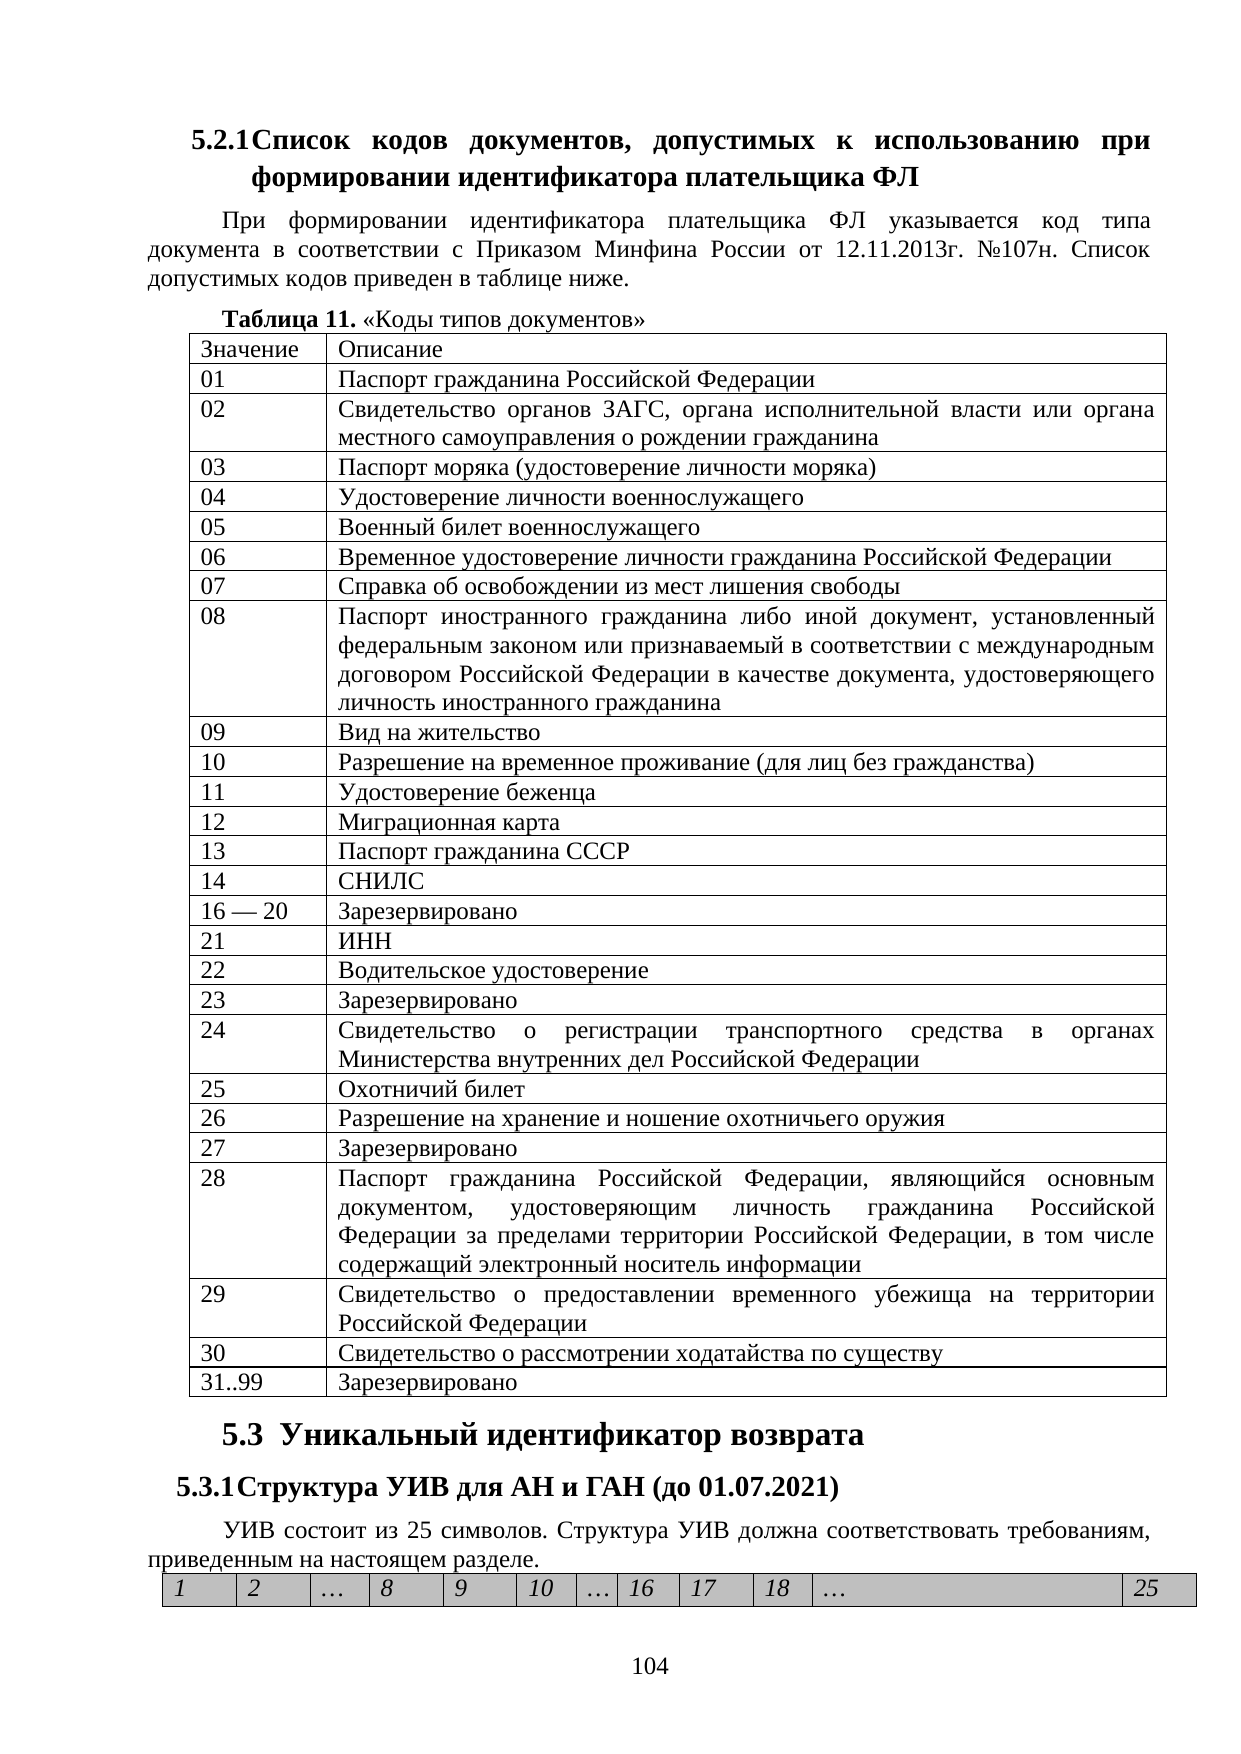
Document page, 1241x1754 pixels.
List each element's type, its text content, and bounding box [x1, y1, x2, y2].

table_cell 01 [190, 364, 326, 393]
table_cell Временное удостоверение личности гражданина Российской Федерации [327, 542, 1166, 570]
table_header 2 [237, 1574, 310, 1606]
table_cell Зарезервировано [327, 985, 1166, 1014]
table_cell Паспорт гражданина Российской Федерации, являющийся основным документом, удостоверяющим личность гражданина Российской Федерации за пределами территории Российской Федерации, в том числе содержащий электронный носитель информации [327, 1163, 1166, 1278]
table_header 1 [163, 1574, 236, 1606]
table_cell 06 [190, 542, 326, 570]
text Таблица 11. «Коды типов документов» [148, 304, 1152, 333]
table_cell Разрешение на временное проживание (для лиц без гражданства) [327, 747, 1166, 776]
table_cell 04 [190, 482, 326, 511]
table_header … [577, 1574, 617, 1606]
table_cell 07 [190, 571, 326, 600]
table_cell Паспорт иностранного гражданина либо иной документ, установленный федеральным законом или признаваемый в соответствии с международным договором Российской Федерации в качестве документа, удостоверяющего личность иностранного гражданина [327, 601, 1166, 716]
table_header Значение [190, 334, 326, 363]
table_cell Паспорт гражданина СССР [327, 836, 1166, 865]
table_header … [311, 1574, 369, 1606]
table_cell Паспорт моряка (удостоверение личности моряка) [327, 452, 1166, 481]
table_cell Вид на жительство [327, 717, 1166, 746]
table_header 10 [517, 1574, 576, 1606]
table_cell Справка об освобождении из мест лишения свободы [327, 571, 1166, 600]
table_cell 23 [190, 985, 326, 1014]
table_header 18 [754, 1574, 812, 1606]
table_cell Разрешение на хранение и ношение охотничьего оружия [327, 1104, 1166, 1132]
table_cell 10 [190, 747, 326, 776]
table_cell Свидетельство о регистрации транспортного средства в органах Министерства внутренних дел Российской Федерации [327, 1015, 1166, 1073]
table_cell Свидетельство органов ЗАГС, органа исполнительной власти или органа местного самоуправления о рождении гражданина [327, 394, 1166, 451]
table_cell Зарезервировано [327, 1368, 1166, 1396]
table_cell 27 [190, 1133, 326, 1162]
table_cell 03 [190, 452, 326, 481]
table_cell CНИЛС [327, 866, 1166, 895]
table_cell 26 [190, 1104, 326, 1132]
table_cell Зарезервировано [327, 1133, 1166, 1162]
table_cell 13 [190, 836, 326, 865]
table_cell 16 — 20 [190, 896, 326, 925]
table_cell Военный билет военнослужащего [327, 512, 1166, 541]
table_cell 14 [190, 866, 326, 895]
table_header 9 [444, 1574, 516, 1606]
table_cell Миграционная карта [327, 807, 1166, 835]
table_cell 21 [190, 926, 326, 954]
table_cell Удостоверение личности военнослужащего [327, 482, 1166, 511]
table_cell Зарезервировано [327, 896, 1166, 925]
list Список кодов документов, допустимых к использованию при формировании идентификатора плательщика ФЛ [191, 118, 1152, 193]
table_header 8 [370, 1574, 443, 1606]
table_cell 09 [190, 717, 326, 746]
table_header 17 [680, 1574, 753, 1606]
table_header 25 [1123, 1574, 1196, 1606]
table_header Описание [327, 334, 1166, 363]
table_cell ИНН [327, 926, 1166, 954]
table_cell 29 [190, 1279, 326, 1337]
text УИВ состоит из 25 символов. Структура УИВ должна соответствовать требованиям, приведенным на настоящем разделе. [148, 1515, 1152, 1572]
table_cell Свидетельство о рассмотрении ходатайства по существу [327, 1338, 1166, 1366]
table_cell 05 [190, 512, 326, 541]
table_cell 28 [190, 1163, 326, 1278]
table_cell 22 [190, 956, 326, 984]
table_cell 12 [190, 807, 326, 835]
table_cell 25 [190, 1074, 326, 1102]
table_cell Водительское удостоверение [327, 956, 1166, 984]
table_cell 08 [190, 601, 326, 716]
text При формировании идентификатора плательщика ФЛ указывается код типа документа в соответствии с Приказом Минфина России от 12.11.2013г. №107н. Список допустимых кодов приведен в таблице ниже. [148, 206, 1152, 292]
table_cell Свидетельство о предоставлении временного убежища на территории Российской Федерации [327, 1279, 1166, 1337]
table_cell 11 [190, 777, 326, 806]
table_cell 02 [190, 394, 326, 451]
list Структура УИВ для АН и ГАН (до 01.07.2021) [176, 1469, 1152, 1502]
table_cell Охотничий билет [327, 1074, 1166, 1102]
table_cell 30 [190, 1338, 326, 1366]
table_cell Паспорт гражданина Российской Федерации [327, 364, 1166, 393]
table_cell 31..99 [190, 1368, 326, 1396]
table_cell 24 [190, 1015, 326, 1073]
list Уникальный идентификатор возврата [205, 1414, 1152, 1452]
table_header 16 [618, 1574, 679, 1606]
table_cell Удостоверение беженца [327, 777, 1166, 806]
table_header … [813, 1574, 1122, 1606]
